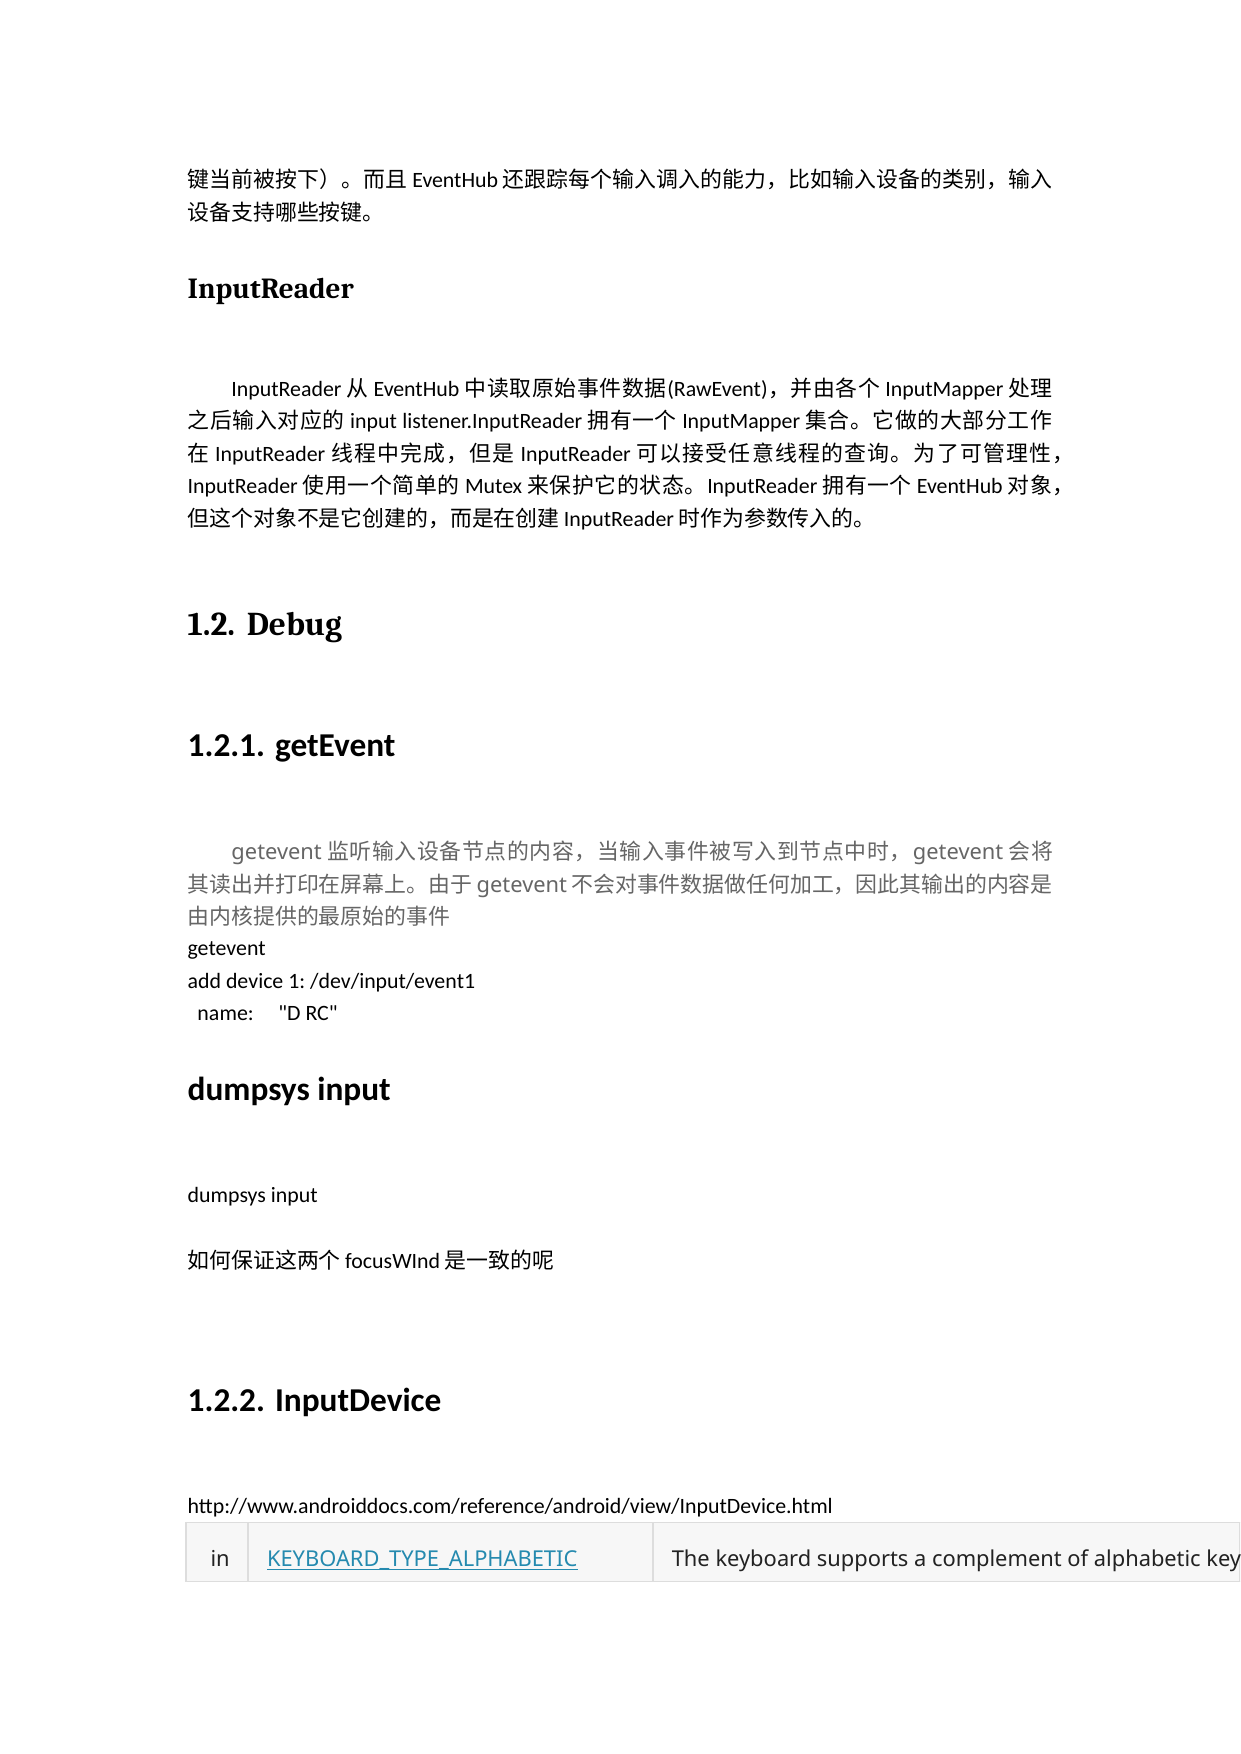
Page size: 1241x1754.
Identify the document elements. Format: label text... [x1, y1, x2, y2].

text dumpsys input [187, 1178, 1053, 1210]
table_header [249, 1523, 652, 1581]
text add device 1: /dev/input/event1 [187, 964, 1053, 996]
text InputReader从EventHub中读取原始事件数据(RawEvent)，并由各个InputMapper处理之后输入对应的input listener.InputReader拥有一个InputMapper集合。它做的大部分工作在InputReader线程中完成，但是InputReader可以接受任意线程的查询。为了可管理性，InputReader使用一个简单的Mutex来保护它的状态。InputReader拥有一个EventHub对象，但这个对象不是它创建的，而是在创建InputReader时作为参数传入的。 [187, 370, 1053, 533]
subtitle InputReader [187, 256, 1053, 321]
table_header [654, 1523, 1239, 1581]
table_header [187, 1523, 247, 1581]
text 如何保证这两个focusWInd是一致的呢 [187, 1243, 1053, 1275]
subtitle InputDevice [187, 1367, 1053, 1432]
subtitle Debug [187, 592, 1053, 657]
text http://www.androiddocs.com/reference/android/view/InputDevice.html [187, 1489, 1053, 1522]
subtitle getEvent [187, 712, 1053, 777]
subtitle dumpsys input [187, 1056, 1053, 1121]
text getevent [187, 931, 1053, 964]
text getevent监听输入设备节点的内容，当输入事件被写入到节点中时，getevent会将其读出并打印在屏幕上。由于getevent不会对事件数据做任何加工，因此其输出的内容是由内核提供的最原始的事件 [187, 834, 1053, 931]
text name: "D RC" [187, 996, 1053, 1029]
